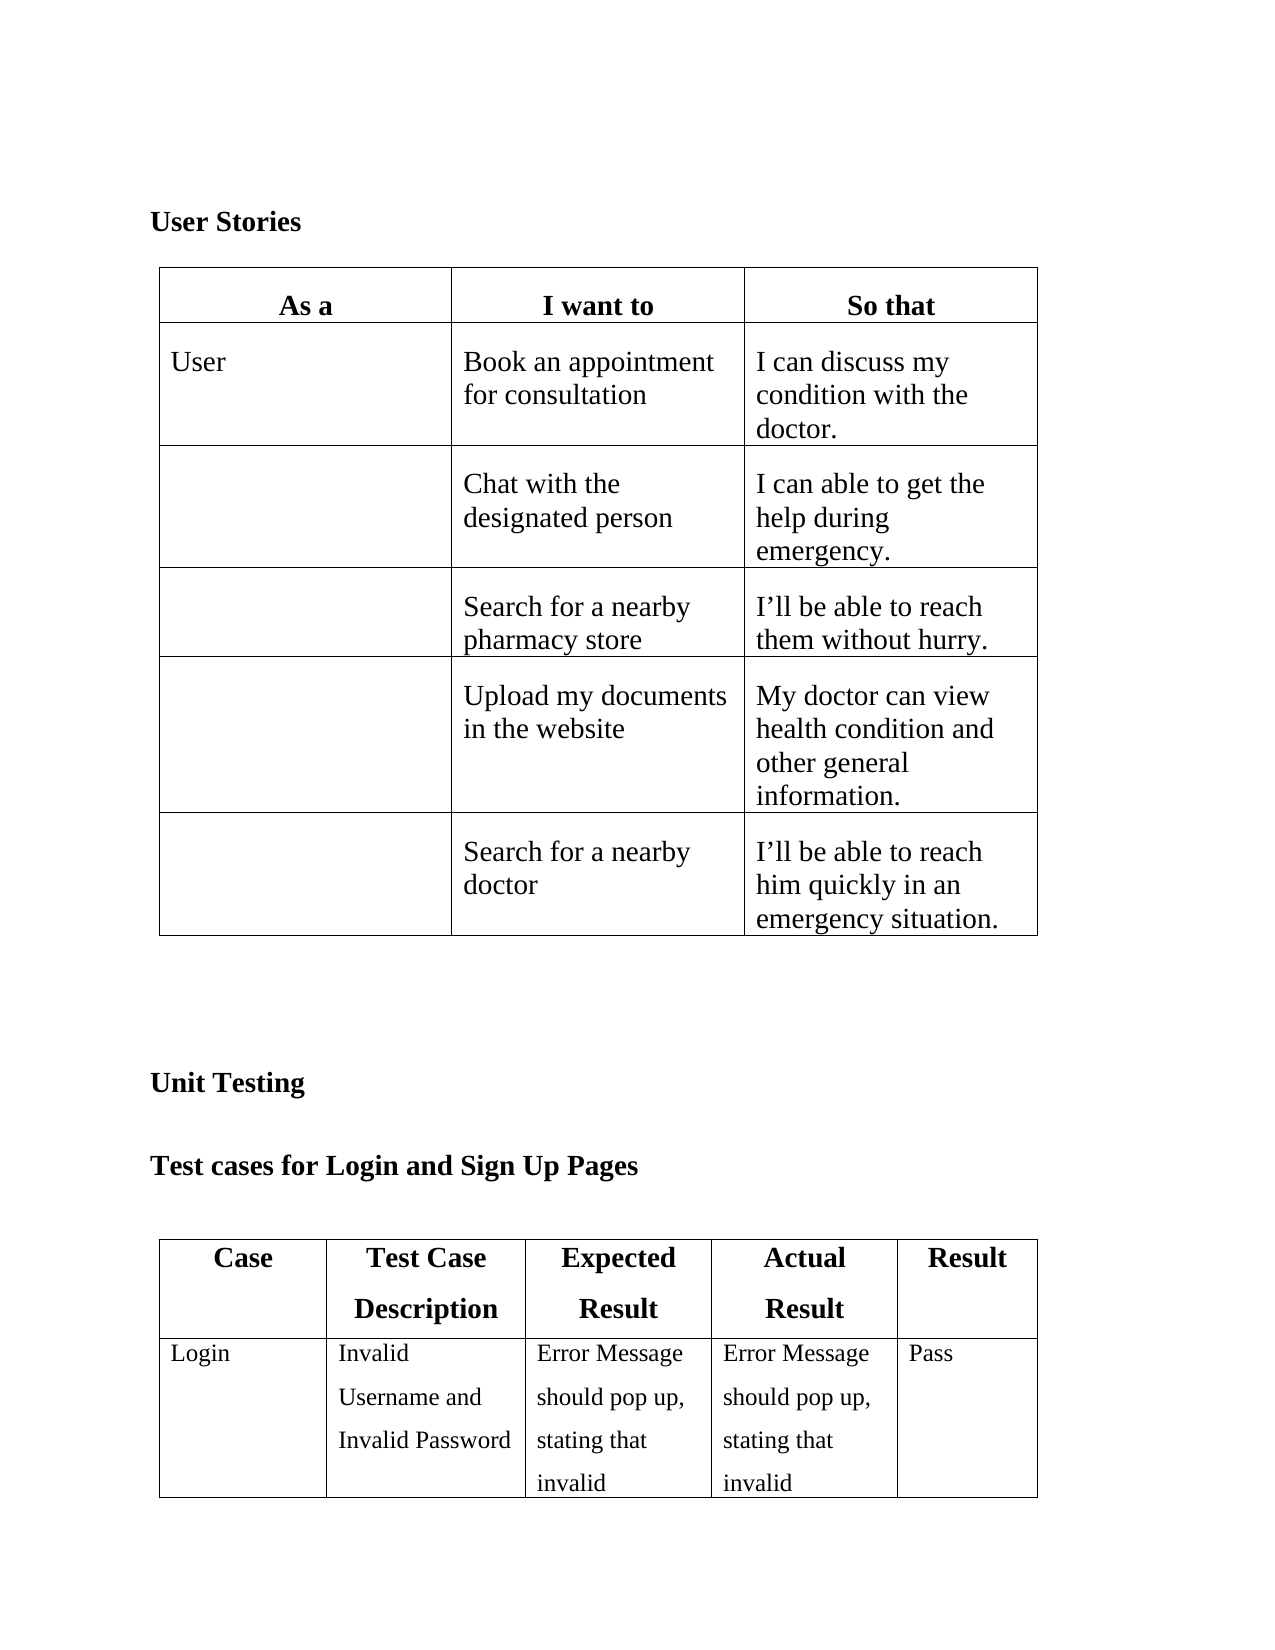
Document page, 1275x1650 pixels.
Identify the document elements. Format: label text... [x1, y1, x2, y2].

table_cell I’ll be able to reach him quickly in an emergency situation. [745, 813, 1037, 934]
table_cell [327, 1339, 525, 1497]
table_cell Upload my documents in the website [452, 657, 744, 812]
table_header As a [160, 268, 451, 322]
table_header Actual Result [712, 1240, 897, 1337]
table_cell I can discuss my condition with the doctor. [745, 323, 1037, 444]
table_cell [712, 1339, 897, 1497]
table_cell My doctor can view health condition and other general information. [745, 657, 1037, 812]
table_cell I can able to get the help during emergency. [745, 446, 1037, 567]
table_cell User [160, 323, 451, 444]
text User Stories [150, 204, 1125, 238]
table_cell Search for a nearby doctor [452, 813, 744, 934]
table_header Expected Result [526, 1240, 711, 1337]
table_cell Chat with the designated person [452, 446, 744, 567]
text Unit Testing [150, 1065, 1125, 1099]
table_cell Book an appointment for consultation [452, 323, 744, 444]
table_header Test Case Description [327, 1240, 525, 1337]
table_cell [160, 446, 451, 567]
table_header Case [160, 1240, 326, 1337]
text Test cases for Login and Sign Up Pages [150, 1148, 1125, 1182]
table_cell [160, 657, 451, 812]
table_cell Search for a nearby pharmacy store [452, 568, 744, 656]
table_cell Pass [898, 1339, 1037, 1497]
table_cell [160, 568, 451, 656]
table_header So that [745, 268, 1037, 322]
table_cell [526, 1339, 711, 1497]
table_cell Login [160, 1339, 326, 1497]
table_cell [160, 813, 451, 934]
table_header Result [898, 1240, 1037, 1337]
table_header I want to [452, 268, 744, 322]
table_cell I’ll be able to reach them without hurry. [745, 568, 1037, 656]
